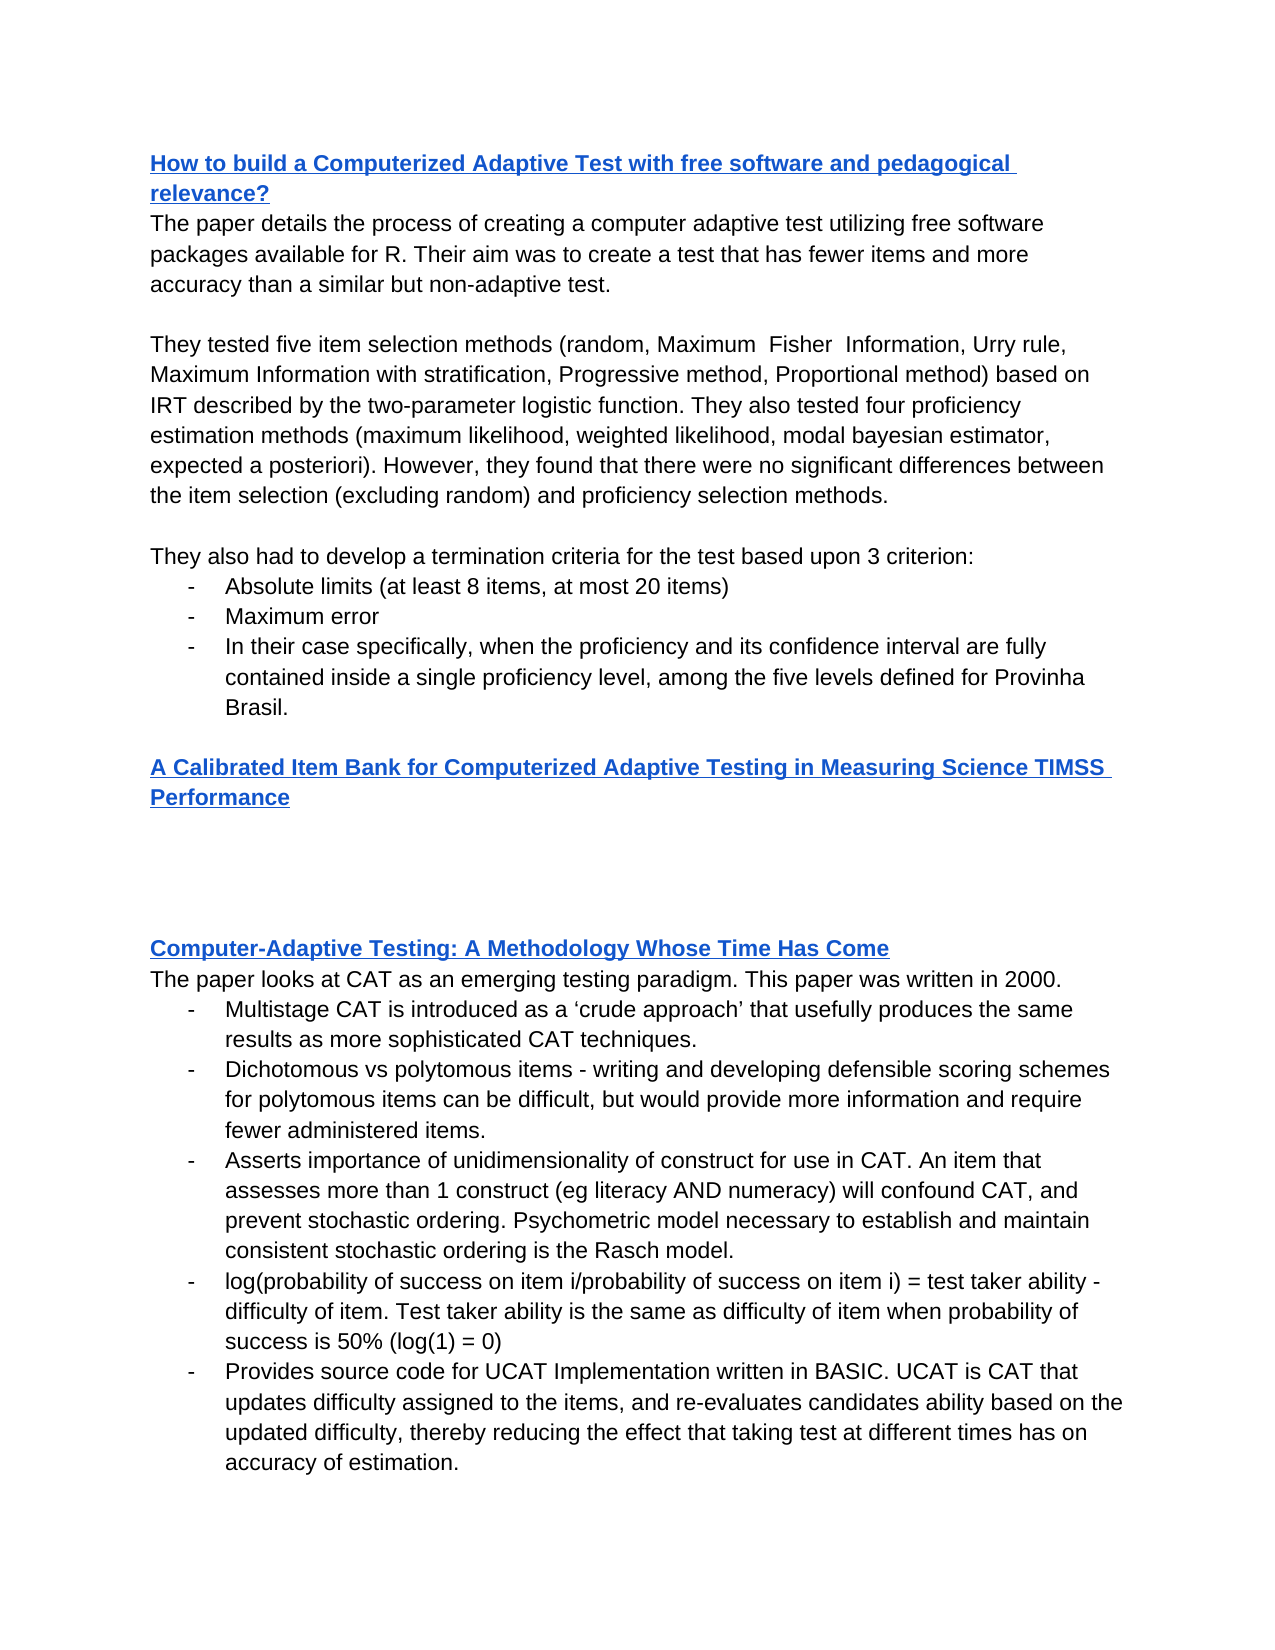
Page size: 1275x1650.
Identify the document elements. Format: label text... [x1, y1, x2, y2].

list Maximum error [187, 603, 1125, 629]
text They also had to develop a termination criteria for the test based upon 3 criterion: [150, 543, 1125, 569]
list Dichotomous vs polytomous items - writing and developing defensible scoring schemes for polytomous items can be difficult, but would provide more information and require fewer administered items. [187, 1056, 1125, 1143]
text The paper looks at CAT as an emerging testing paradigm. This paper was written in 2000. [150, 966, 1125, 992]
list Multistage CAT is introduced as a ‘crude approach’ that usefully produces the same results as more sophisticated CAT techniques. [187, 996, 1125, 1052]
list Asserts importance of unidimensionality of construct for use in CAT. An item that assesses more than 1 construct (eg literacy AND numeracy) will confound CAT, and prevent stochastic ordering. Psychometric model necessary to establish and maintain consistent stochastic ordering is the Rasch model. [187, 1147, 1125, 1264]
list In their case specifically, when the proficiency and its confidence interval are fully contained inside a single proficiency level, among the five levels defined for Provinha Brasil. [187, 633, 1125, 720]
list Absolute limits (at least 8 items, at most 20 items) [187, 573, 1125, 599]
text The paper details the process of creating a computer adaptive test utilizing free software packages available for R. Their aim was to create a test that has fewer items and more accuracy than a similar but non-adaptive test. [150, 210, 1125, 297]
text They tested five item selection methods (random, Maximum Fisher Information, Urry rule, Maximum Information with stratification, Progressive method, Proportional method) based on IRT described by the two-parameter logistic function. They also tested four proficiency estimation methods (maximum likelihood, weighted likelihood, modal bayesian estimator, expected a posteriori). However, they found that there were no significant differences between the item selection (excluding random) and proficiency selection methods. [150, 331, 1125, 509]
list Provides source code for UCAT Implementation written in BASIC. UCAT is CAT that updates difficulty assigned to the items, and re-evaluates candidates ability based on the updated difficulty, thereby reducing the effect that taking test at different times has on accuracy of estimation. [187, 1358, 1125, 1475]
list log(probability of success on item i/probability of success on item i) = test taker ability - difficulty of item. Test taker ability is the same as difficulty of item when probability of success is 50% (log(1) = 0) [187, 1268, 1125, 1354]
text Computer-Adaptive Testing: A Methodology Whose Time Has Come [150, 935, 1125, 962]
text How to build a Computerized Adaptive Test with free software and pedagogical relevance? [150, 150, 1125, 207]
text A Calibrated Item Bank for Computerized Adaptive Testing in Measuring Science TIMSS Performance [150, 754, 1125, 811]
